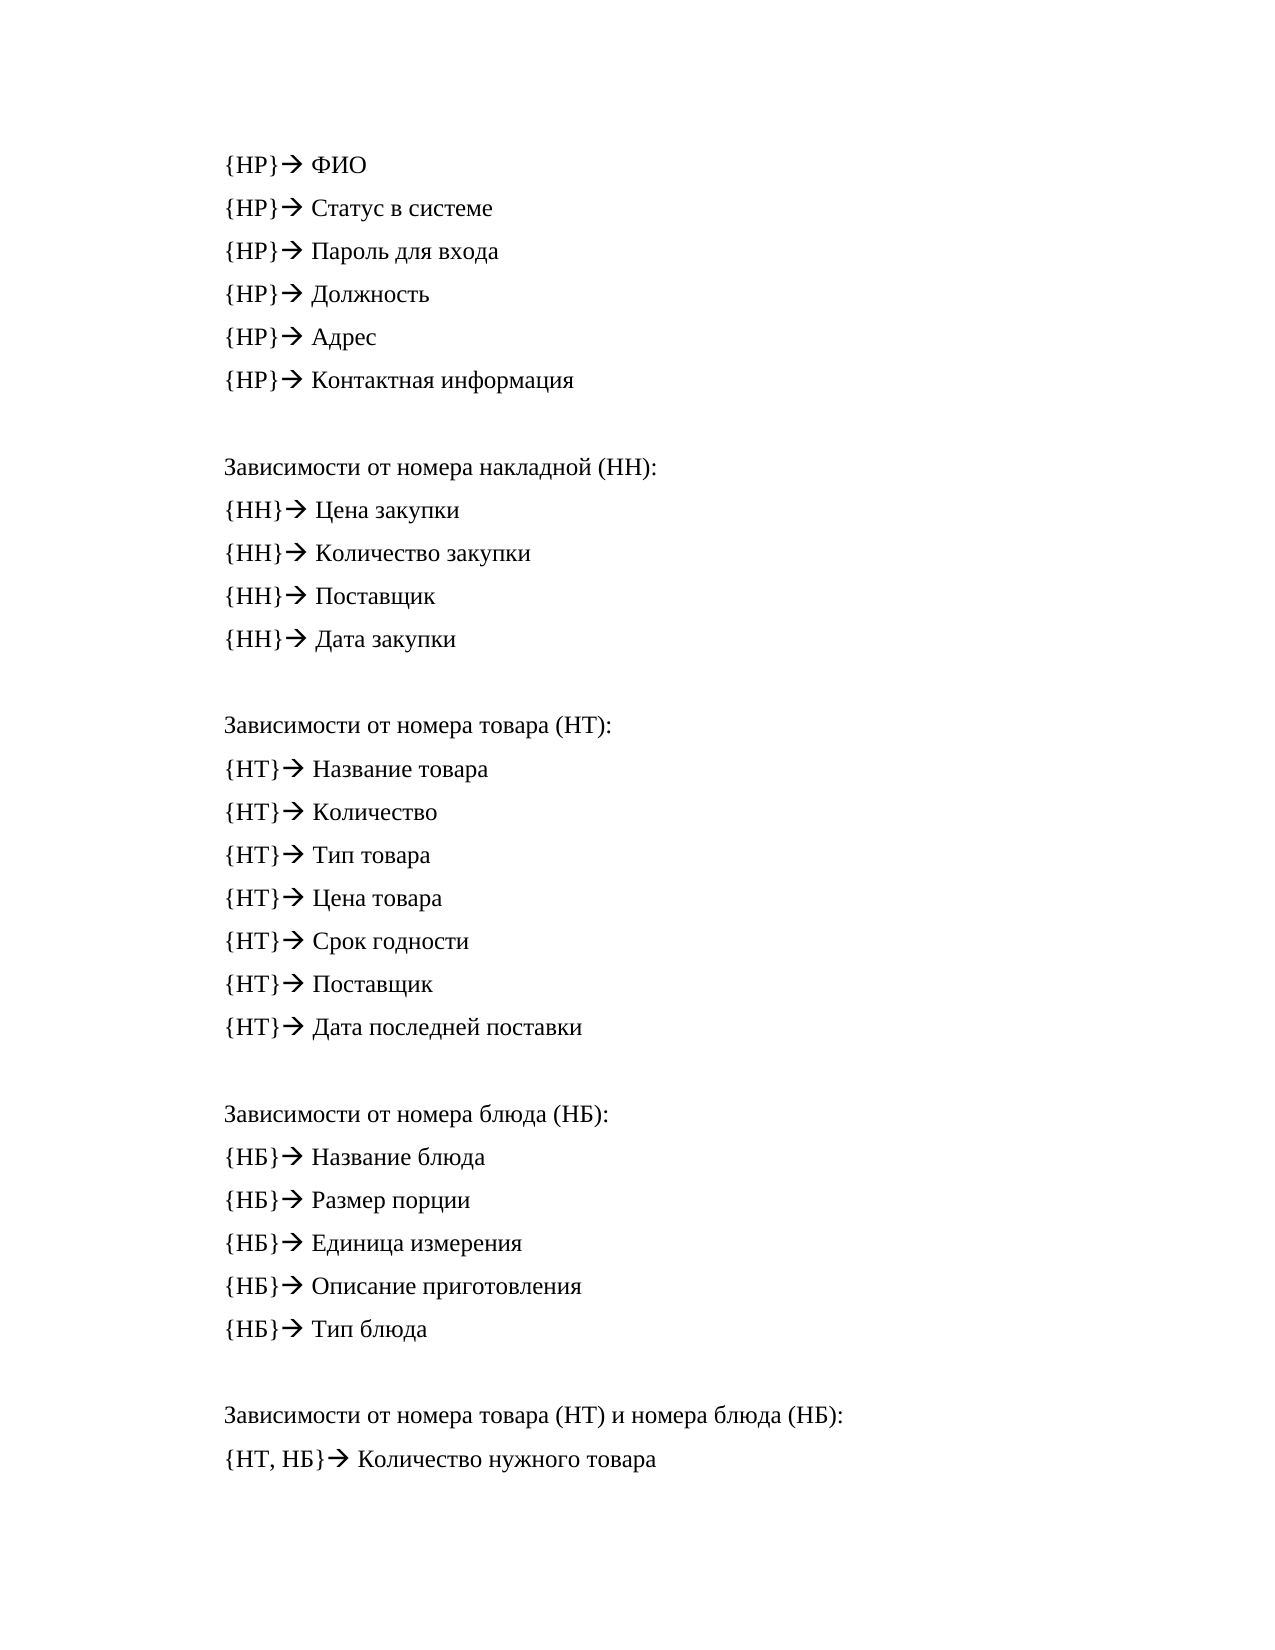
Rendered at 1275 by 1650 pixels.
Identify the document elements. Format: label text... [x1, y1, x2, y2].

text {НТ, НБ} Количество нужного товара [150, 1444, 1125, 1472]
text {НР} Адрес [150, 322, 1125, 351]
text {НБ} Описание приготовления [150, 1271, 1125, 1300]
text Зависимости от номера блюда (НБ): [150, 1099, 1125, 1127]
text {НТ} Срок годности [150, 926, 1125, 955]
text {НН} Дата закупки [150, 624, 1125, 653]
text {НБ} Название блюда [150, 1142, 1125, 1171]
text {НТ} Количество [150, 797, 1125, 826]
text {НР} Должность [150, 279, 1125, 308]
text {НН} Поставщик [150, 581, 1125, 610]
text {НН} Цена закупки [150, 495, 1125, 524]
text {НР} Контактная информация [150, 366, 1125, 394]
text Зависимости от номера накладной (НН): [150, 452, 1125, 481]
text {НБ} Размер порции [150, 1185, 1125, 1214]
text Зависимости от номера товара (НТ): [150, 711, 1125, 739]
text {НР} ФИО [150, 150, 1125, 179]
text Зависимости от номера товара (НТ) и номера блюда (НБ): [150, 1401, 1125, 1429]
text {НБ} Единица измерения [150, 1228, 1125, 1257]
text {НР} Пароль для входа [150, 236, 1125, 265]
text {НТ} Название товара [150, 754, 1125, 782]
text {НН} Количество закупки [150, 538, 1125, 567]
text {НТ} Дата последней поставки [150, 1012, 1125, 1041]
text {НТ} Цена товара [150, 883, 1125, 912]
text {НТ} Тип товара [150, 840, 1125, 869]
text {НР} Статус в системе [150, 193, 1125, 222]
text {НТ} Поставщик [150, 969, 1125, 998]
text {НБ} Тип блюда [150, 1314, 1125, 1343]
